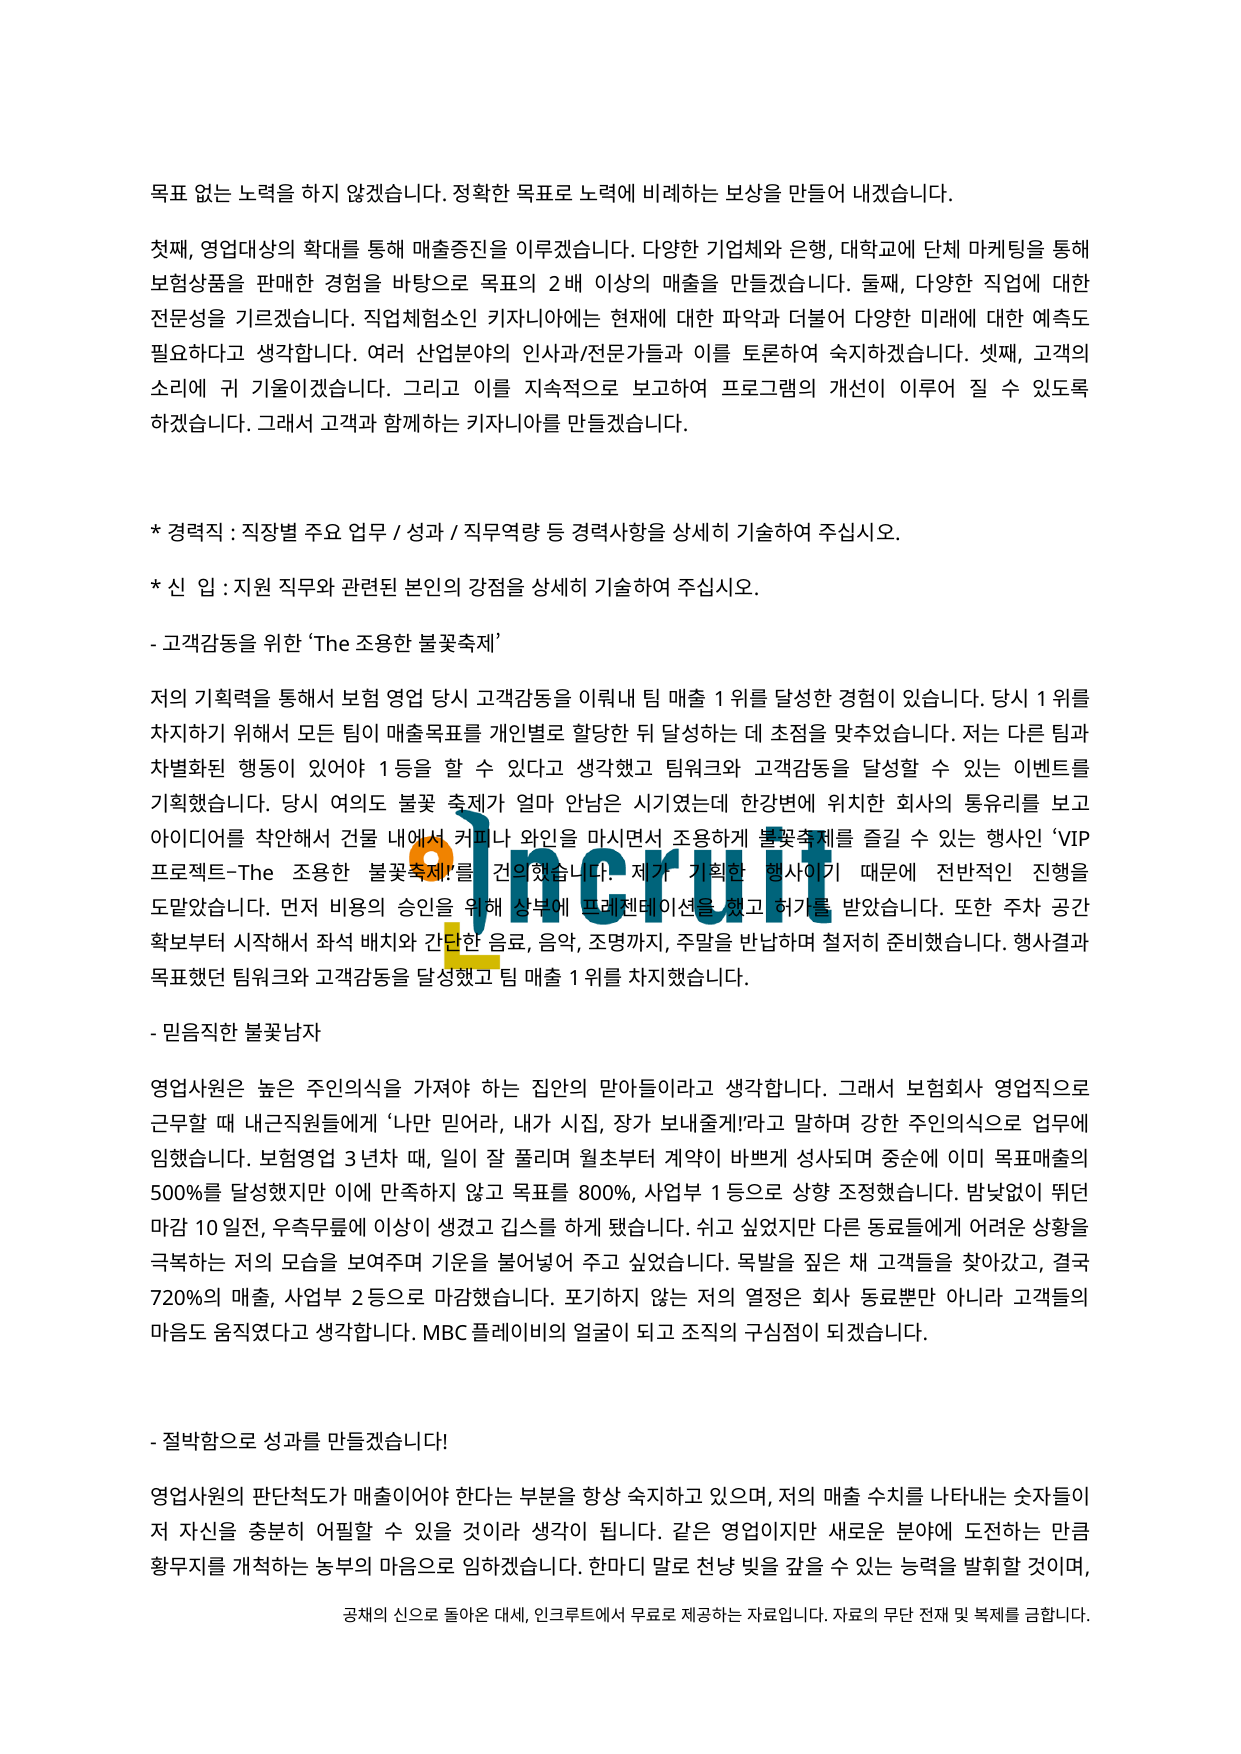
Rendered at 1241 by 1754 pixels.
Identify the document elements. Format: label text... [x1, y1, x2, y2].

text - 고객감동을 위한 ‘The 조용한 불꽃축제’ [150, 627, 1090, 657]
text - 믿음직한 불꽃남자 [150, 1017, 1090, 1047]
text 영업사원은 높은 주인의식을 가져야 하는 집안의 맏아들이라고 생각합니다. 그래서 보험회사 영업직으로 근무할 때 내근직원들에게 ‘나만 믿어라, 내가 시집, 장가 보내줄게!’라고 말하며 강한 주인의식으로 업무에 임했습니다. 보험영업 3년차 때, 일이 잘 풀리며 월초부터 계약이 바쁘게 성사되며 중순에 이미 목표매출의 500%를 달성했지만 이에 만족하지 않고 목표를 800%, 사업부 1등으로 상향 조정했습니다. 밤낮없이 뛰던 마감 10일전, 우측무릎에 이상이 생겼고 깁스를 하게 됐습니다. 쉬고 싶었지만 다른 동료들에게 어려운 상황을 극복하는 저의 모습을 보여주며 기운을 불어넣어 주고 싶었습니다. 목발을 짚은 채 고객들을 찾아갔고, 결국 720%의 매출, 사업부 2등으로 마감했습니다. 포기하지 않는 저의 열정은 회사 동료뿐만 아니라 고객들의 마음도 움직였다고 생각합니다. MBC플레이비의 얼굴이 되고 조직의 구심점이 되겠습니다. [150, 1072, 1090, 1346]
text - 절박함으로 성과를 만들겠습니다! [150, 1425, 1090, 1455]
text 첫째, 영업대상의 확대를 통해 매출증진을 이루겠습니다. 다양한 기업체와 은행, 대학교에 단체 마케팅을 통해 보험상품을 판매한 경험을 바탕으로 목표의 2배 이상의 매출을 만들겠습니다. 둘째, 다양한 직업에 대한 전문성을 기르겠습니다. 직업체험소인 키자니아에는 현재에 대한 파악과 더불어 다양한 미래에 대한 예측도 필요하다고 생각합니다. 여러 산업분야의 인사과/전문가들과 이를 토론하여 숙지하겠습니다. 셋째, 고객의 소리에 귀 기울이겠습니다. 그리고 이를 지속적으로 보고하여 프로그램의 개선이 이루어 질 수 있도록 하겠습니다. 그래서 고객과 함께하는 키자니아를 만들겠습니다. [150, 233, 1090, 437]
text * 경력직 : 직장별 주요 업무 / 성과 / 직무역량 등 경력사항을 상세히 기술하여 주십시오. [150, 516, 1090, 546]
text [150, 1481, 1090, 1580]
text 목표 없는 노력을 하지 않겠습니다. 정확한 목표로 노력에 비례하는 보상을 만들어 내겠습니다. [150, 177, 1090, 207]
text * 신 입 : 지원 직무와 관련된 본인의 강점을 상세히 기술하여 주십시오. [150, 571, 1090, 602]
text 저의 기획력을 통해서 보험 영업 당시 고객감동을 이뤄내 팀 매출 1위를 달성한 경험이 있습니다. 당시 1위를 차지하기 위해서 모든 팀이 매출목표를 개인별로 할당한 뒤 달성하는 데 초점을 맞추었습니다. 저는 다른 팀과 차별화된 행동이 있어야 1등을 할 수 있다고 생각했고 팀워크와 고객감동을 달성할 수 있는 이벤트를 기획했습니다. 당시 여의도 불꽃 축제가 얼마 안남은 시기였는데 한강변에 위치한 회사의 통유리를 보고 아이디어를 착안해서 건물 내에서 커피나 와인을 마시면서 조용하게 불꽃축제를 즐길 수 있는 행사인 ‘VIP 프로젝트–The 조용한 불꽃축제!’를 건의했습니다. 제가 기획한 행사이기 때문에 전반적인 진행을 도맡았습니다. 먼저 비용의 승인을 위해 상부에 프레젠테이션을 했고 허가를 받았습니다. 또한 주차 공간 확보부터 시작해서 좌석 배치와 간단한 음료, 음악, 조명까지, 주말을 반납하며 철저히 준비했습니다. 행사결과 목표했던 팀워크와 고객감동을 달성했고 팀 매출 1위를 차지했습니다. [150, 683, 1090, 991]
